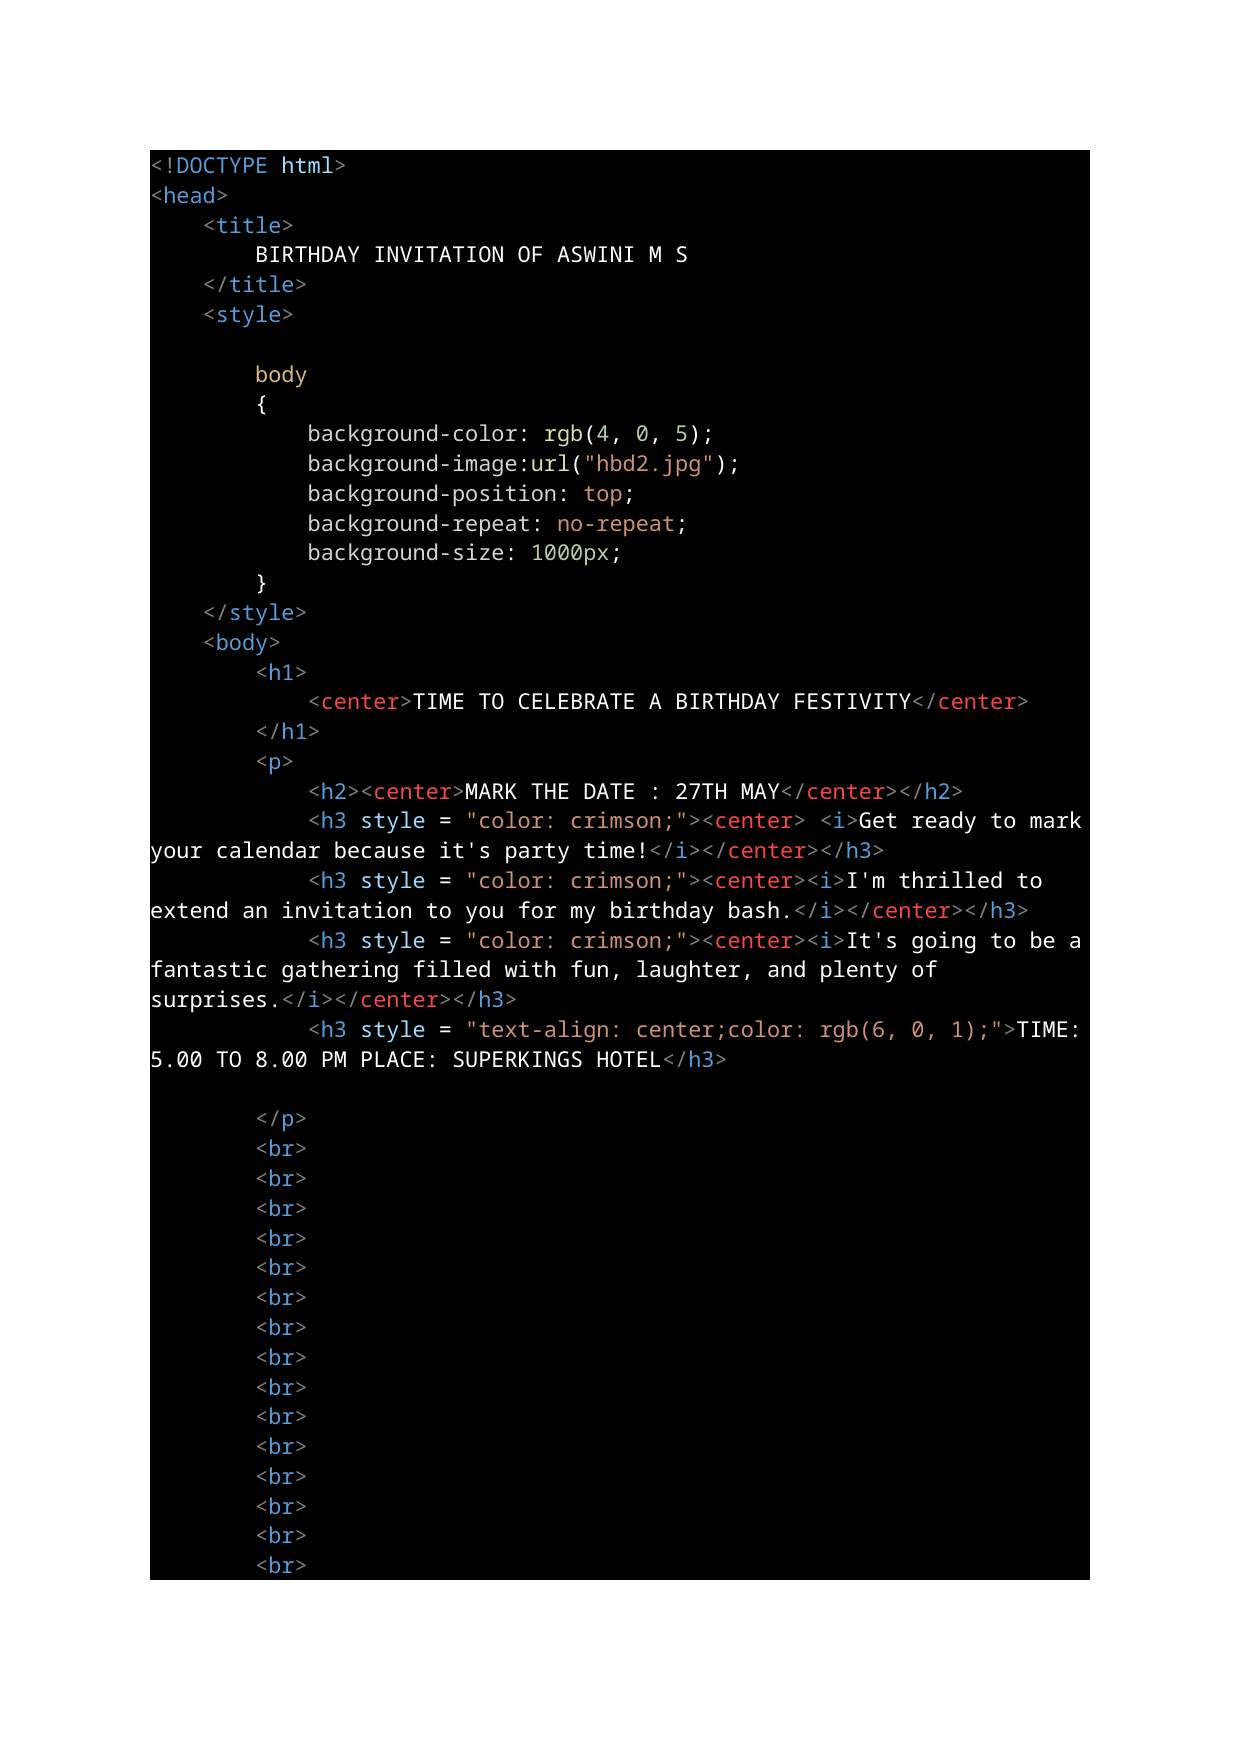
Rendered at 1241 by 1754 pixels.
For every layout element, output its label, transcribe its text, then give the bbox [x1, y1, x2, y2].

text <h3 style = "color: crimson;"><center><i>I'm thrilled to extend an invitation to you for my birthday bash.</i></center></h3> [150, 865, 1090, 924]
text <br> [150, 1520, 1090, 1550]
text <br> [150, 1550, 1090, 1580]
text <br> [150, 1461, 1090, 1491]
text background-color: rgb(4, 0, 5); [150, 418, 1090, 448]
text <h3 style = "text-align: center;color: rgb(6, 0, 1);">TIME: 5.00 TO 8.00 PM PLACE: SUPERKINGS HOTEL</h3> [150, 1014, 1090, 1073]
text <title> [150, 209, 1090, 239]
text </h1> [150, 716, 1090, 746]
text <br> [150, 1401, 1090, 1431]
text background-repeat: no-repeat; [150, 507, 1090, 537]
text { [150, 388, 1090, 418]
text </title> [150, 269, 1090, 299]
text <style> [150, 299, 1090, 329]
text <br> [150, 1371, 1090, 1401]
text background-position: top; [150, 478, 1090, 507]
text BIRTHDAY INVITATION OF ASWINI M S [150, 239, 1090, 269]
text <p> [150, 746, 1090, 776]
text <head> [150, 180, 1090, 209]
text <h1> [150, 656, 1090, 686]
text <br> [150, 1133, 1090, 1163]
text <br> [150, 1193, 1090, 1222]
text } [150, 567, 1090, 597]
text <br> [150, 1282, 1090, 1312]
text <br> [150, 1431, 1090, 1461]
text <br> [150, 1312, 1090, 1342]
text <br> [150, 1491, 1090, 1520]
text <br> [150, 1163, 1090, 1193]
text <h3 style = "color: crimson;"><center> <i>Get ready to mark your calendar because it's party time!</i></center></h3> [150, 805, 1090, 865]
text <br> [150, 1222, 1090, 1252]
text body [150, 358, 1090, 388]
text <!DOCTYPE html> [150, 150, 1090, 180]
text background-size: 1000px; [150, 537, 1090, 567]
text <br> [150, 1342, 1090, 1371]
text <h3 style = "color: crimson;"><center><i>It's going to be a fantastic gathering filled with fun, laughter, and plenty of surprises.</i></center></h3> [150, 924, 1090, 1014]
text background-image:url("hbd2.jpg"); [150, 448, 1090, 478]
text </style> [150, 597, 1090, 627]
text </p> [150, 1103, 1090, 1133]
text <br> [150, 1252, 1090, 1282]
text <body> [150, 627, 1090, 656]
text <center>TIME TO CELEBRATE A BIRTHDAY FESTIVITY</center> [150, 686, 1090, 716]
text <h2><center>MARK THE DATE : 27TH MAY</center></h2> [150, 776, 1090, 805]
